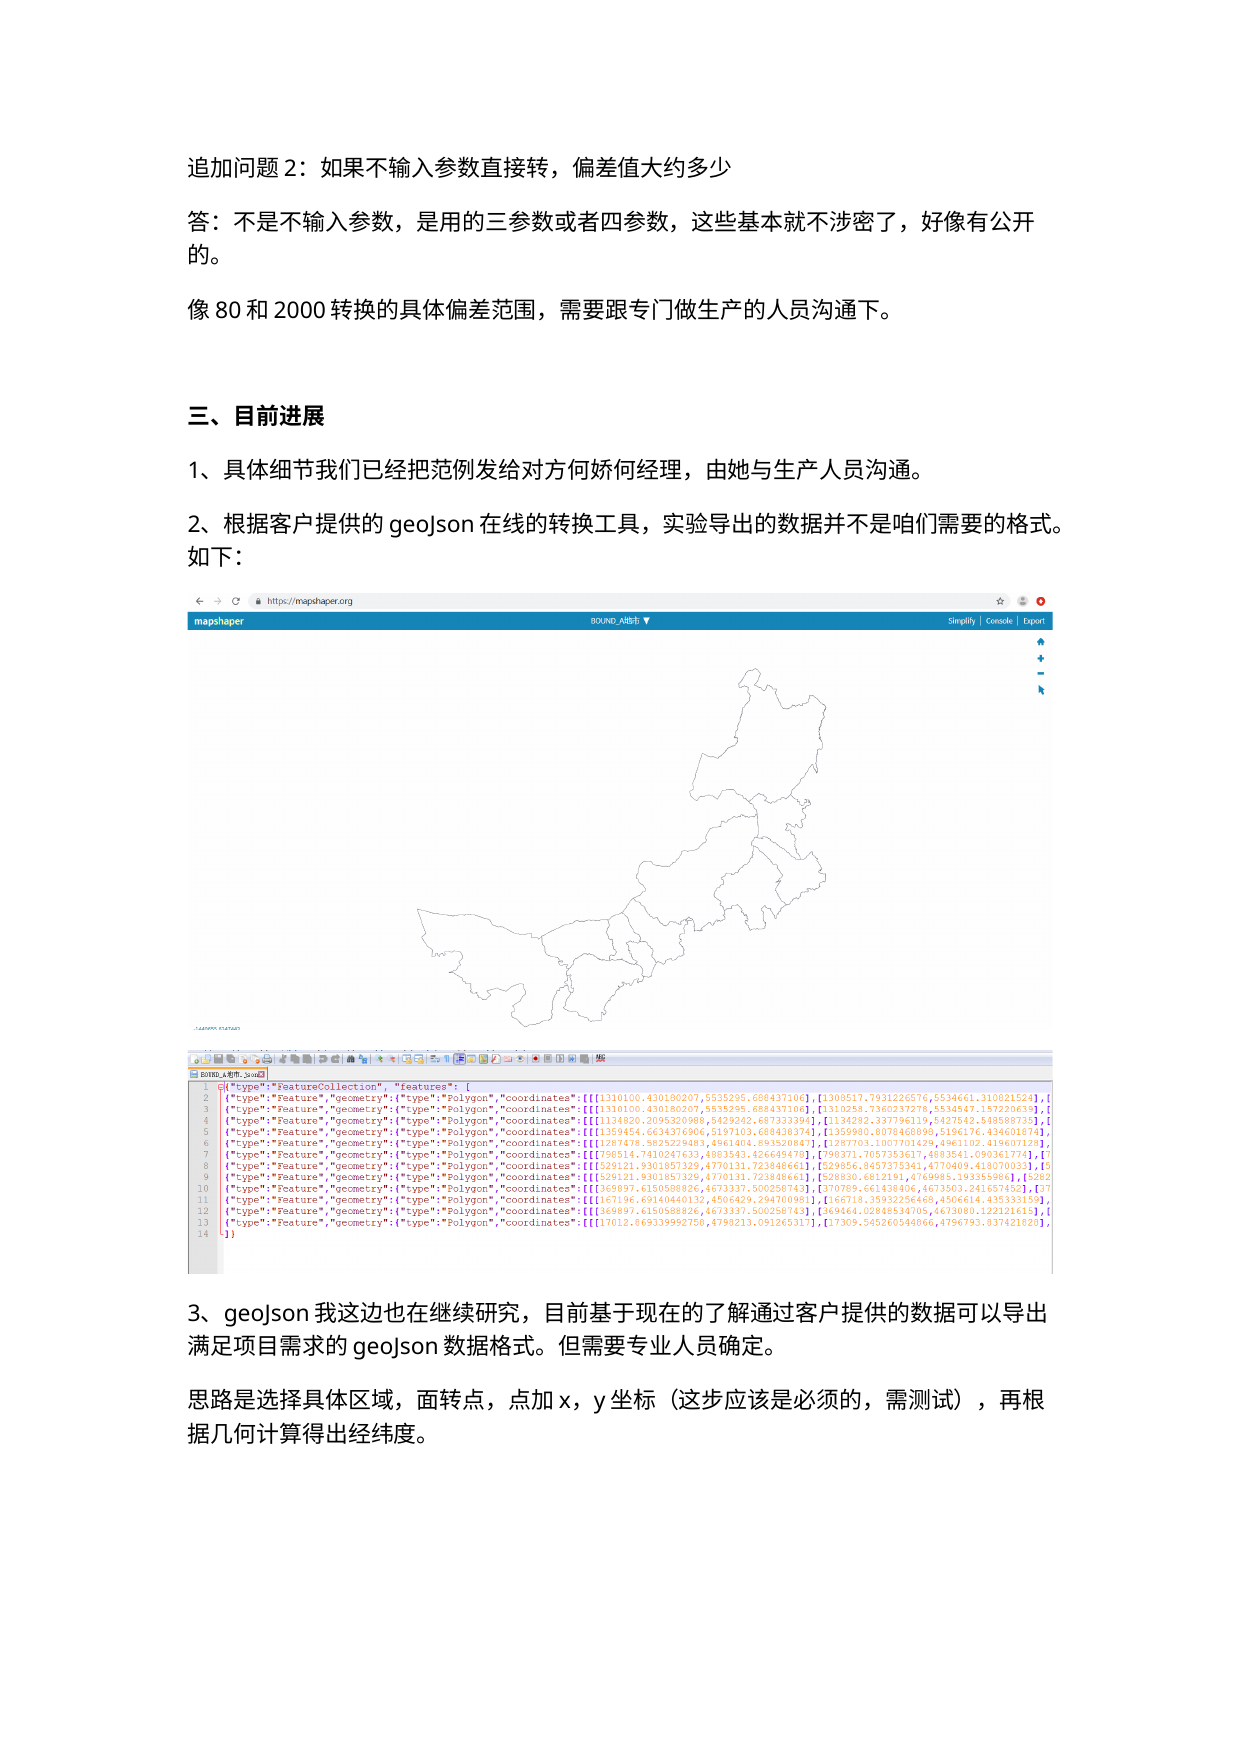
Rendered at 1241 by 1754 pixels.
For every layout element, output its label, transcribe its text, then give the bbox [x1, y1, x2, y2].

picture [187, 593, 1053, 1030]
text 1、具体细节我们已经把范例发给对方何娇何经理，由她与生产人员沟通。 [187, 452, 1053, 485]
text 思路是选择具体区域，面转点，点加x，y坐标（这步应该是必须的，需测试），再根据几何计算得出经纬度。 [187, 1382, 1053, 1449]
picture [187, 1050, 1053, 1274]
text 3、geoJson我这边也在继续研究，目前基于现在的了解通过客户提供的数据可以导出满足项目需求的geoJson数据格式。但需要专业人员确定。 [187, 1295, 1053, 1361]
text 追加问题2：如果不输入参数直接转，偏差值大约多少 [187, 150, 1053, 183]
text 像80和2000转换的具体偏差范围，需要跟专门做生产的人员沟通下。 [187, 291, 1053, 325]
text 三、目前进展 [187, 398, 1053, 431]
text 2、根据客户提供的geoJson在线的转换工具，实验导出的数据并不是咱们需要的格式。如下： [187, 506, 1053, 572]
text 答：不是不输入参数，是用的三参数或者四参数，这些基本就不涉密了，好像有公开的。 [187, 204, 1053, 271]
